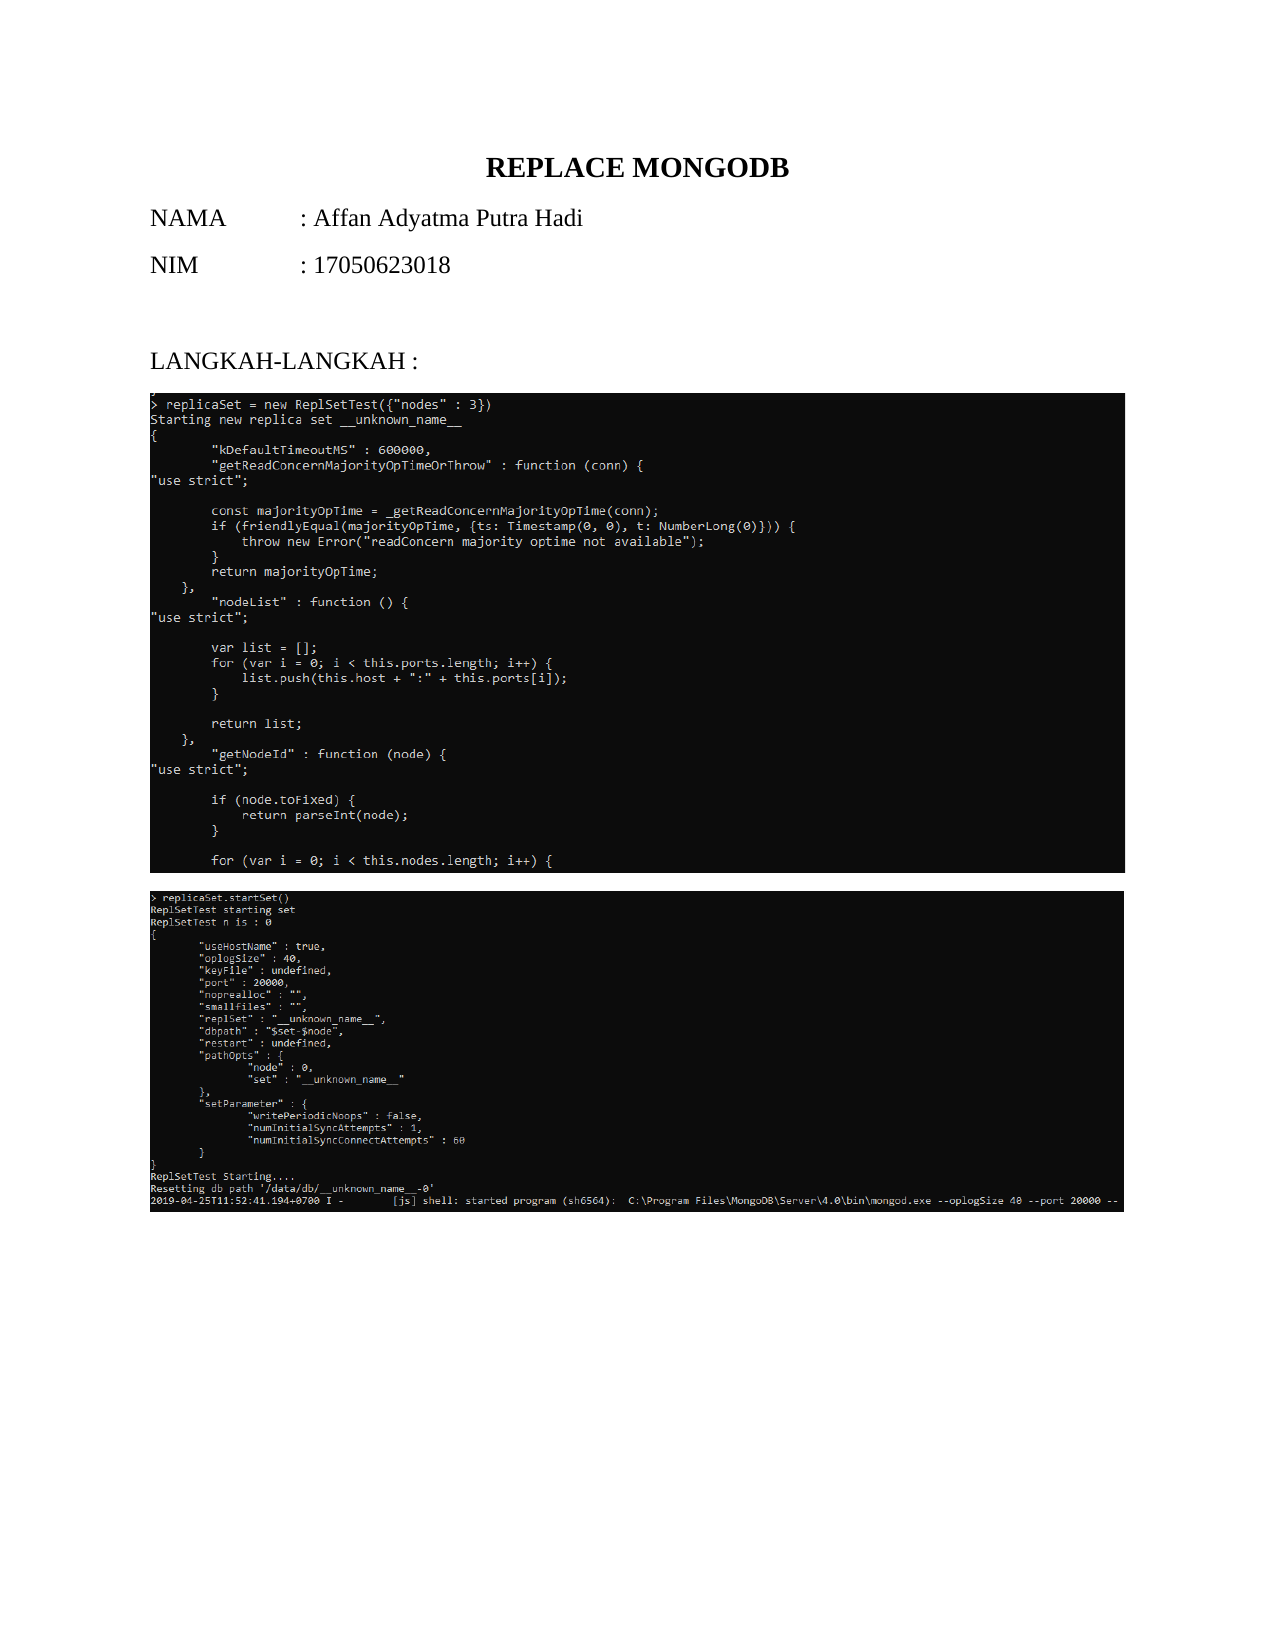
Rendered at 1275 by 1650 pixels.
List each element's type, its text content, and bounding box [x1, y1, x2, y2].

picture [150, 393, 1125, 873]
text NIM : 17050623018 [150, 251, 1125, 279]
text LANGKAH-LANGKAH : [150, 346, 1125, 375]
text NAMA : Affan Adyatma Putra Hadi [150, 203, 1125, 232]
picture [150, 891, 1125, 1212]
text REPLACE MONGODB [150, 150, 1125, 183]
